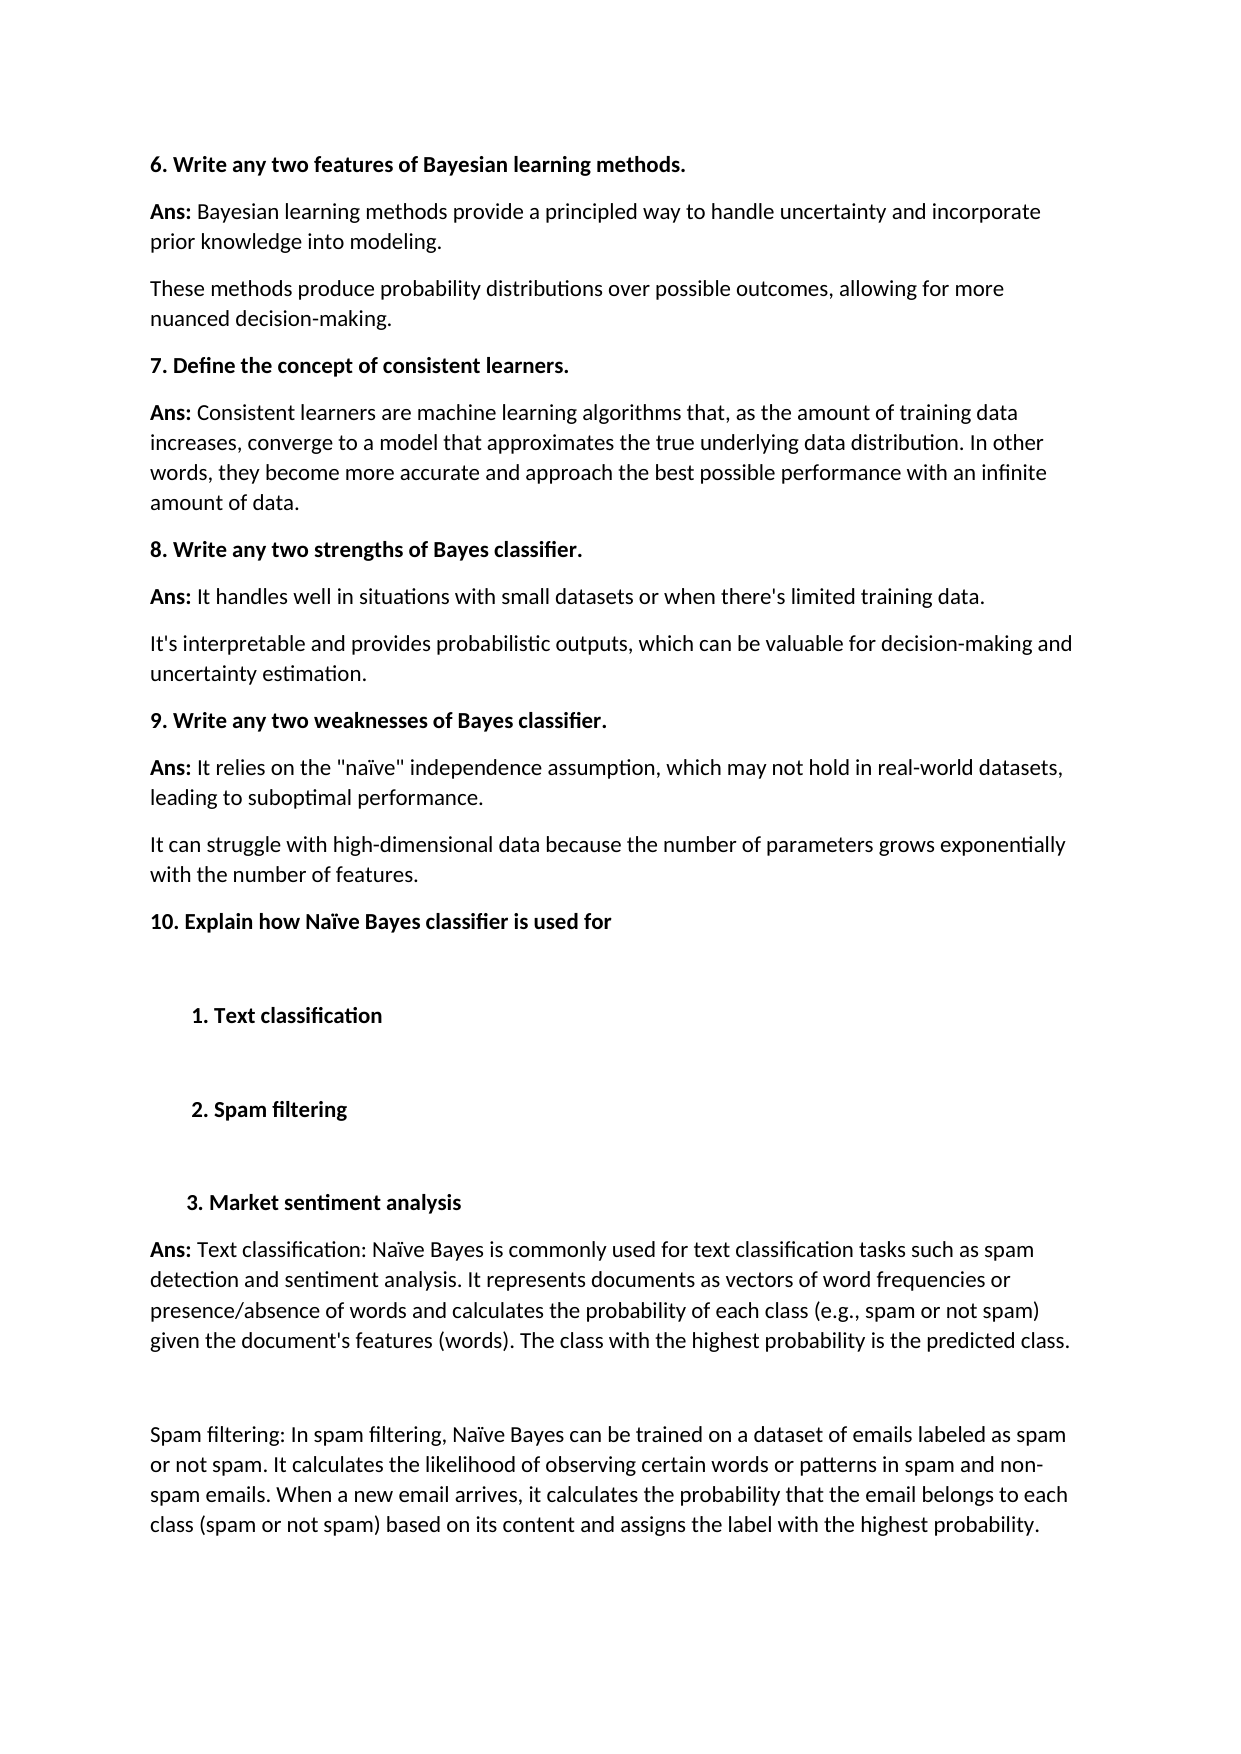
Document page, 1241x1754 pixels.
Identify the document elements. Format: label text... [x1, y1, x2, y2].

text 6. Write any two features of Bayesian learning methods. [150, 150, 1090, 178]
text 2. Spam filtering [150, 1095, 1090, 1123]
text 1. Text classification [150, 1001, 1090, 1029]
text Ans: Bayesian learning methods provide a principled way to handle uncertainty and incorporate prior knowledge into modeling. [150, 197, 1090, 255]
text Ans: It relies on the "naïve" independence assumption, which may not hold in real-world datasets, leading to suboptimal performance. [150, 753, 1090, 811]
text It can struggle with high-dimensional data because the number of parameters grows exponentially with the number of features. [150, 830, 1090, 888]
text 10. Explain how Naïve Bayes classifier is used for [150, 907, 1090, 935]
text 8. Write any two strengths of Bayes classifier. [150, 535, 1090, 563]
text These methods produce probability distributions over possible outcomes, allowing for more nuanced decision-making. [150, 274, 1090, 332]
text Ans: It handles well in situations with small datasets or when there's limited training data. [150, 582, 1090, 610]
text Ans: Text classification: Naïve Bayes is commonly used for text classification tasks such as spam detection and sentiment analysis. It represents documents as vectors of word frequencies or presence/absence of words and calculates the probability of each class (e.g., spam or not spam) given the document's features (words). The class with the highest probability is the predicted class. [150, 1235, 1090, 1354]
text 7. Define the concept of consistent learners. [150, 351, 1090, 379]
text 9. Write any two weaknesses of Bayes classifier. [150, 706, 1090, 734]
text 3. Market sentiment analysis [150, 1188, 1090, 1217]
text Ans: Consistent learners are machine learning algorithms that, as the amount of training data increases, converge to a model that approximates the true underlying data distribution. In other words, they become more accurate and approach the best possible performance with an infinite amount of data. [150, 398, 1090, 517]
text Spam filtering: In spam filtering, Naïve Bayes can be trained on a dataset of emails labeled as spam or not spam. It calculates the likelihood of observing certain words or patterns in spam and non-spam emails. When a new email arrives, it calculates the probability that the email belongs to each class (spam or not spam) based on its content and assigns the label with the highest probability. [150, 1420, 1090, 1538]
text It's interpretable and provides probabilistic outputs, which can be valuable for decision-making and uncertainty estimation. [150, 629, 1090, 687]
